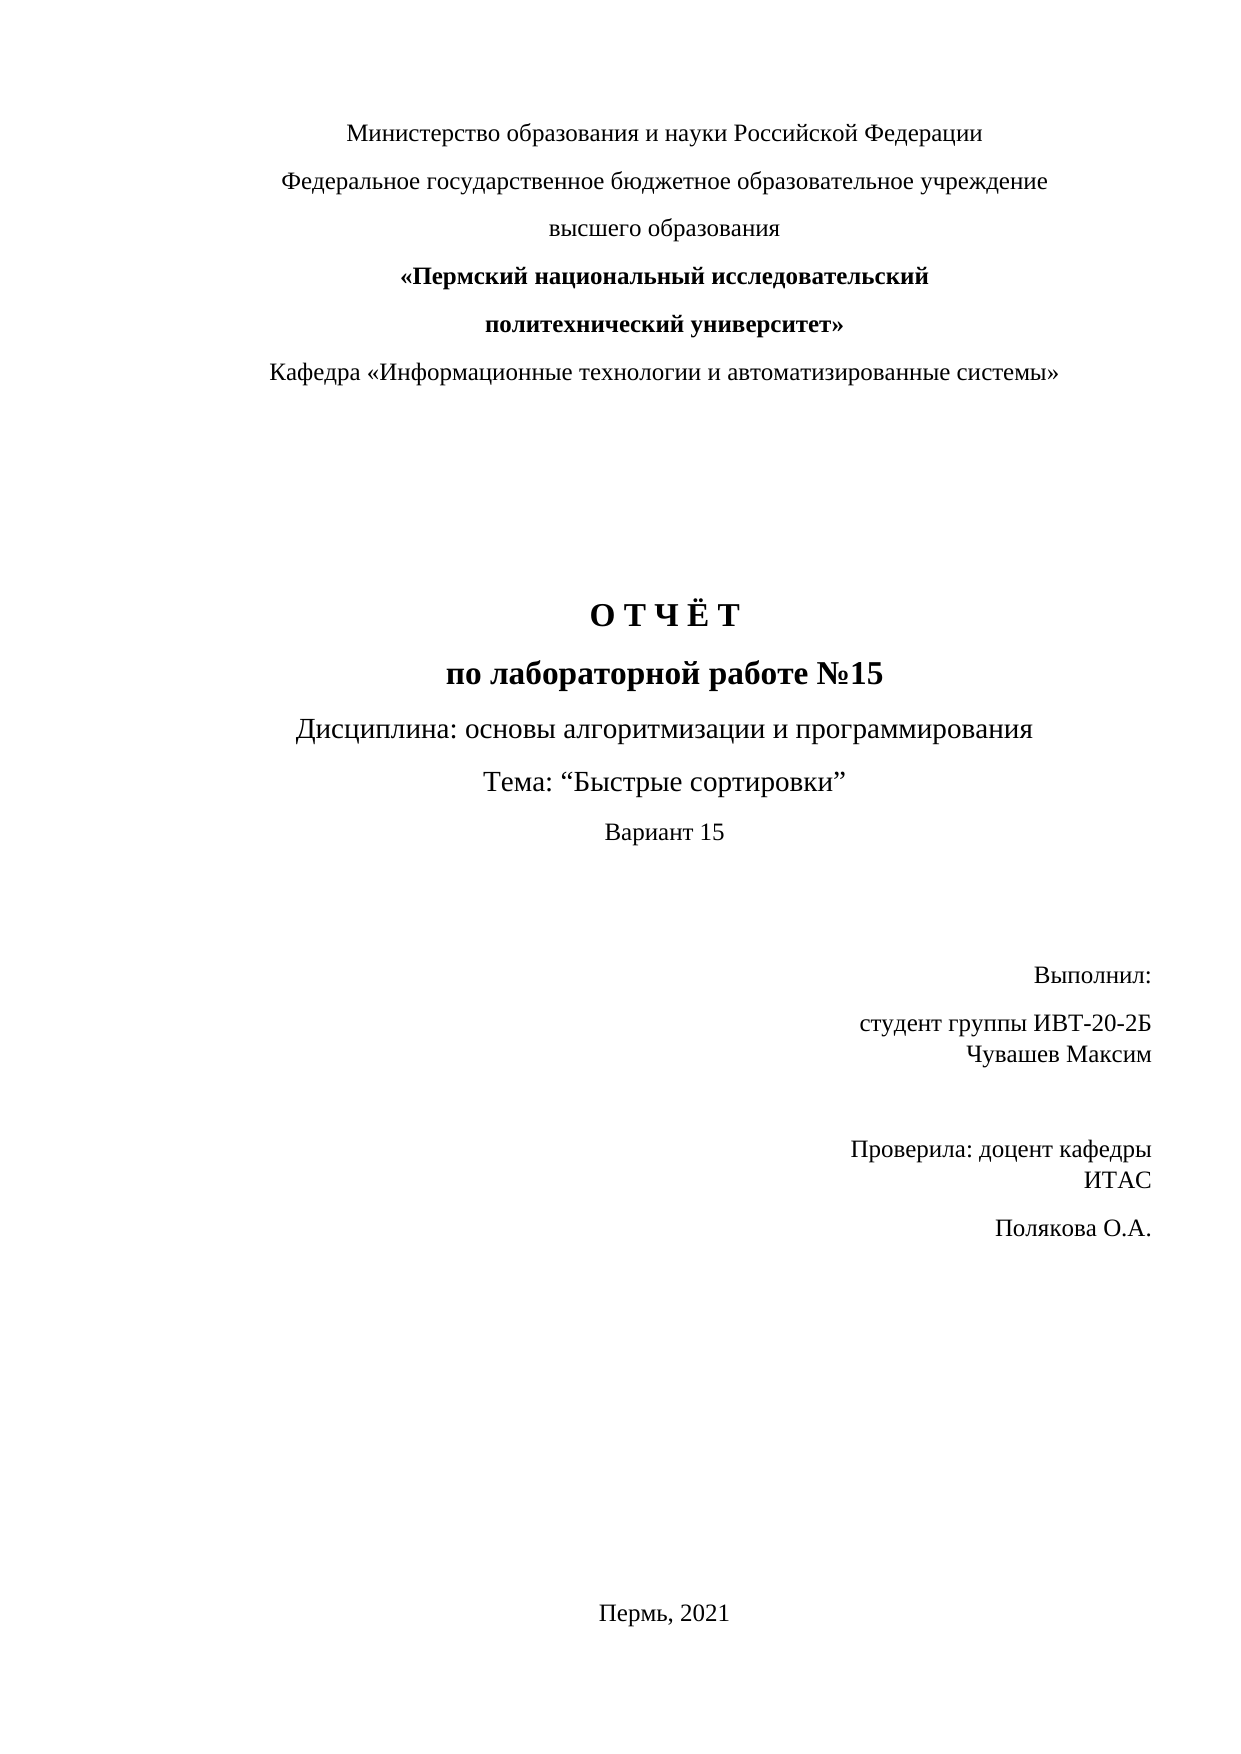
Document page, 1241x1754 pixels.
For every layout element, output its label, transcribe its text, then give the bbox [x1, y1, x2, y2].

text высшего образования [177, 213, 1152, 242]
text Вариант 15 [177, 817, 1152, 846]
text Полякова О.А. [827, 1213, 1152, 1242]
text Выполнил: [827, 960, 1152, 989]
text Пермь, 2021 [177, 1598, 1152, 1627]
text политехнический университет» [177, 309, 1152, 338]
text по лабораторной работе №15 [177, 653, 1152, 692]
text «Пермский национальный исследовательский [177, 261, 1152, 290]
text студент группы ИВТ-20-2Б Чувашев Максим [827, 1008, 1152, 1067]
text Дисциплина: основы алгоритмизации и программирования [177, 711, 1152, 745]
text Проверила: доцент кафедры ИТАС [827, 1134, 1152, 1194]
text Министерство образования и науки Российской Федерации [177, 118, 1152, 147]
text Кафедра «Информационные технологии и автоматизированные системы» [177, 357, 1152, 385]
text Федеральное государственное бюджетное образовательное учреждение [177, 166, 1152, 194]
text Тема: “Быстрые сортировки” [177, 764, 1152, 798]
text О Т Ч Ё Т [177, 595, 1152, 633]
